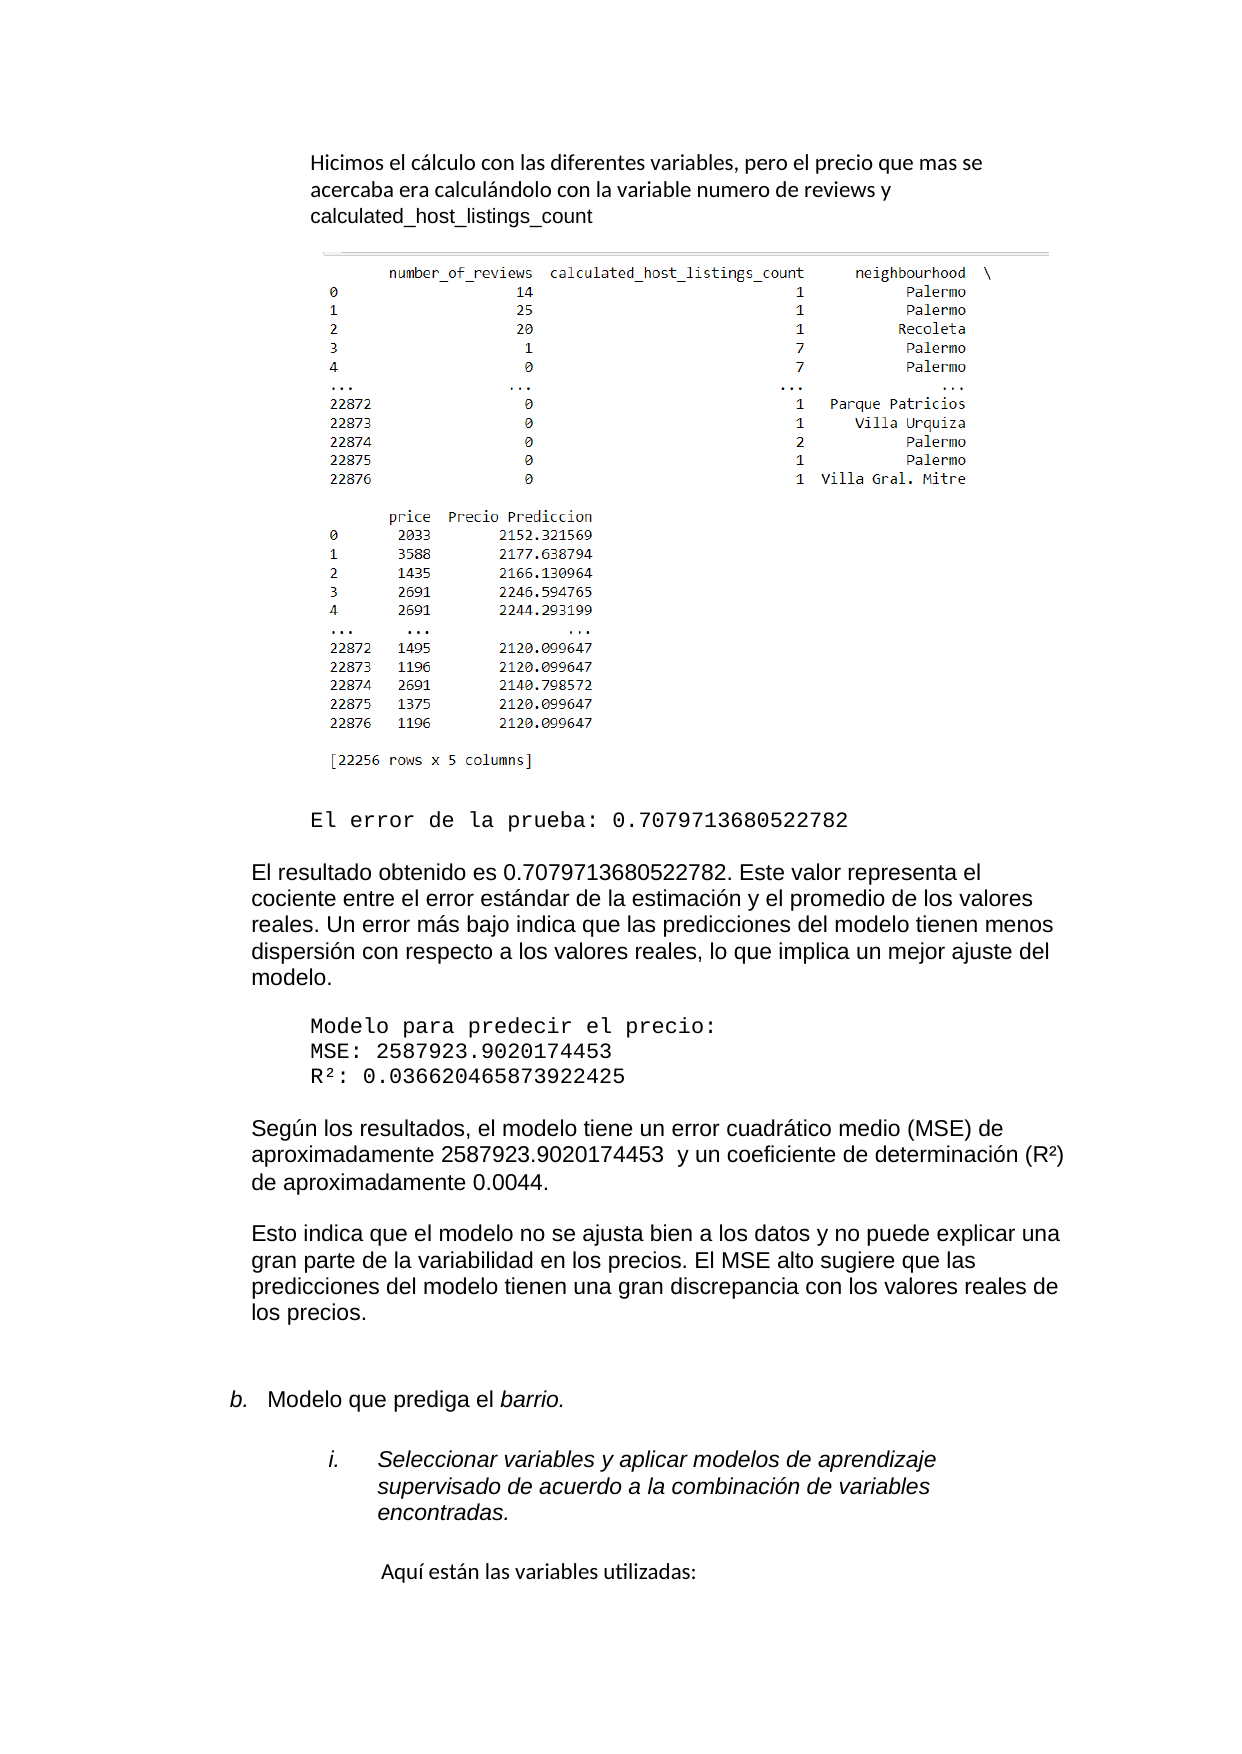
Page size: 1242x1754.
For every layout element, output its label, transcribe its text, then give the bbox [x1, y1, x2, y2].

picture [310, 252, 1049, 785]
text Esto indica que el modelo no se ajusta bien a los datos y no puede explicar una gran parte de la variabilidad en los precios. El MSE alto sugiere que las predicciones del modelo tienen una gran discrepancia con los valores reales de los precios. [251, 1220, 1064, 1326]
text El resultado obtenido es 0.7079713680522782. Este valor representa el cociente entre el error estándar de la estimación y el promedio de los valores reales. Un error más bajo indica que las predicciones del modelo tienen menos dispersión con respecto a los valores reales, lo que implica un mejor ajuste del modelo. [251, 859, 1064, 991]
text R²: 0.036620465873922425 [310, 1065, 1064, 1090]
text MSE: 2587923.9020174453 [310, 1040, 1064, 1065]
text Aquí están las variables utilizadas: [381, 1557, 1053, 1585]
text El error de la prueba: 0.7079713680522782 [192, 809, 1064, 834]
text Modelo para predecir el precio: [310, 1015, 1064, 1040]
subtitle Seleccionar variables y aplicar modelos de aprendizaje supervisado de acuerdo a la combinación de variables encontradas. [340, 1446, 1064, 1525]
subtitle Modelo que prediga el barrio. [229, 1386, 1064, 1412]
text Según los resultados, el modelo tiene un error cuadrático medio (MSE) de aproximadamente 2587923.9020174453 y un coeficiente de determinación (R²) de aproximadamente 0.0044. [251, 1114, 1064, 1195]
text Hicimos el cálculo con las diferentes variables, pero el precio que mas se acercaba era calculándolo con la variable numero de reviews y calculated_host_listings_count [310, 148, 1064, 228]
